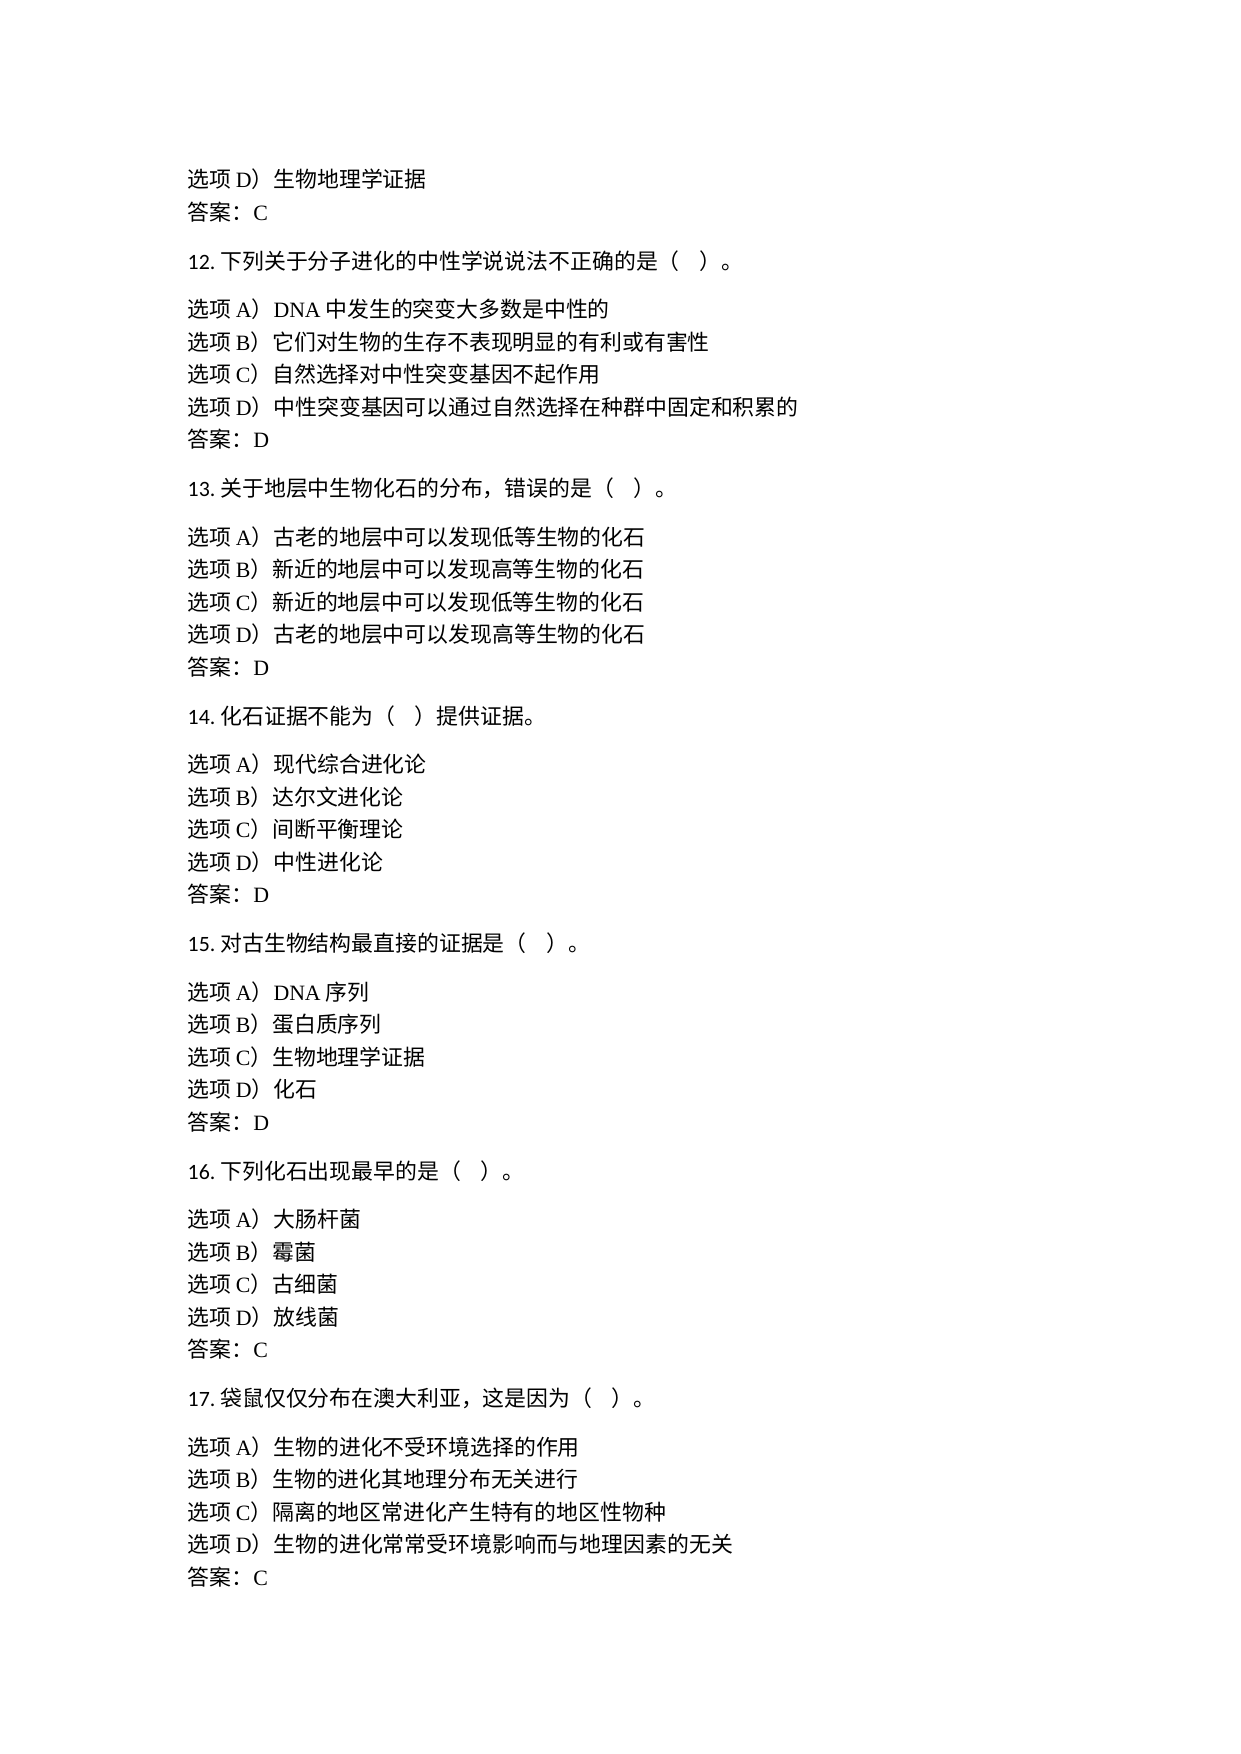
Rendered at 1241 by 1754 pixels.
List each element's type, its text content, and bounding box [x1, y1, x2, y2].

text 选项D）化石 [187, 1072, 1053, 1104]
list 下列化石出现最早的是（ ）。 [187, 1153, 1053, 1186]
text 选项C）古细菌 [187, 1267, 1053, 1299]
text 选项C）生物地理学证据 [187, 1039, 1053, 1072]
text 选项C）隔离的地区常进化产生特有的地区性物种 [187, 1494, 1053, 1527]
text 选项D）中性进化论 [187, 844, 1053, 877]
text 答案：C [187, 194, 1053, 227]
text 选项B）它们对生物的生存不表现明显的有利或有害性 [187, 324, 1053, 357]
list 下列关于分子进化的中性学说说法不正确的是（ ）。 [187, 243, 1053, 276]
text 选项A）现代综合进化论 [187, 747, 1053, 779]
text 选项C）新近的地层中可以发现低等生物的化石 [187, 584, 1053, 617]
text 选项C）自然选择对中性突变基因不起作用 [187, 357, 1053, 389]
text 选项B）达尔文进化论 [187, 779, 1053, 812]
list 袋鼠仅仅分布在澳大利亚，这是因为（ ）。 [187, 1381, 1053, 1413]
text 选项B）新近的地层中可以发现高等生物的化石 [187, 552, 1053, 584]
list 关于地层中生物化石的分布，错误的是（ ）。 [187, 471, 1053, 503]
text 选项D）生物的进化常常受环境影响而与地理因素的无关 [187, 1527, 1053, 1559]
text 选项A）DNA中发生的突变大多数是中性的 [187, 292, 1053, 324]
text 选项D）生物地理学证据 [187, 162, 1053, 194]
text 答案：D [187, 1104, 1053, 1137]
list 对古生物结构最直接的证据是（ ）。 [187, 926, 1053, 958]
text 答案：C [187, 1559, 1053, 1592]
list 化石证据不能为（ ）提供证据。 [187, 698, 1053, 731]
text 选项B）霉菌 [187, 1234, 1053, 1267]
text 选项B）生物的进化其地理分布无关进行 [187, 1462, 1053, 1494]
text 选项D）中性突变基因可以通过自然选择在种群中固定和积累的 [187, 389, 1053, 422]
text 选项A）古老的地层中可以发现低等生物的化石 [187, 519, 1053, 552]
text 选项D）古老的地层中可以发现高等生物的化石 [187, 617, 1053, 649]
text 选项A）大肠杆菌 [187, 1202, 1053, 1234]
text 答案：D [187, 649, 1053, 682]
text 答案：D [187, 422, 1053, 454]
text 答案：D [187, 877, 1053, 909]
text 选项A）生物的进化不受环境选择的作用 [187, 1429, 1053, 1462]
text 选项D）放线菌 [187, 1299, 1053, 1332]
text 选项B）蛋白质序列 [187, 1007, 1053, 1039]
text 选项A）DNA序列 [187, 974, 1053, 1007]
text 选项C）间断平衡理论 [187, 812, 1053, 844]
text 答案：C [187, 1332, 1053, 1364]
